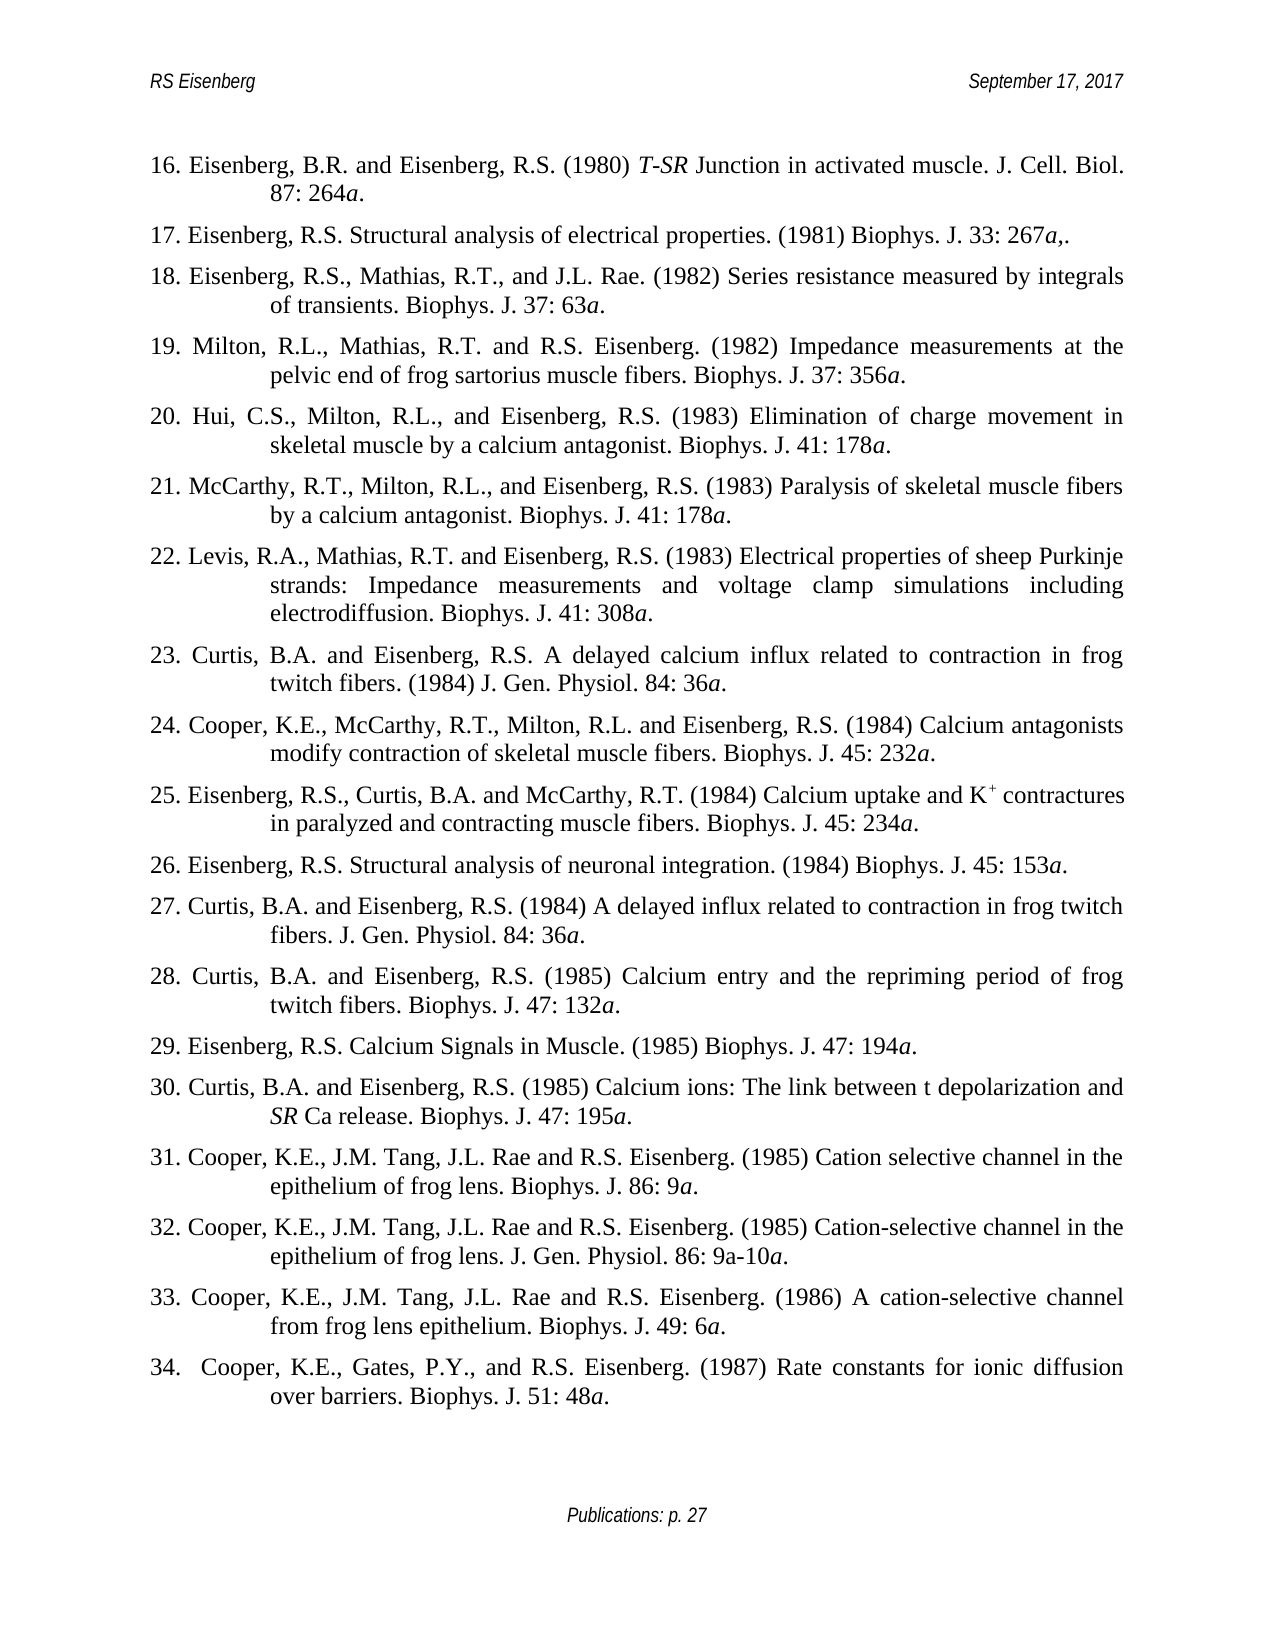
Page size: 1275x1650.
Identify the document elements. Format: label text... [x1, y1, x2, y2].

text 20. Hui, C.S., Milton, R.L., and Eisenberg, R.S. (1983) Elimination of charge movement in skeletal muscle by a calcium antagonist. Biophys. J. 41: 178a. [150, 401, 1125, 458]
text 33. Cooper, K.E., J.M. Tang, J.L. Rae and R.S. Eisenberg. (1986) A cation-selective channel from frog lens epithelium. Biophys. J. 49: 6a. [150, 1282, 1125, 1340]
text 26. Eisenberg, R.S. Structural analysis of neuronal integration. (1984) Biophys. J. 45: 153a. [150, 850, 1125, 878]
text 30. Curtis, B.A. and Eisenberg, R.S. (1985) Calcium ions: The link between t depolarization and SR Ca release. Biophys. J. 47: 195a. [150, 1072, 1125, 1130]
text 24. Cooper, K.E., McCarthy, R.T., Milton, R.L. and Eisenberg, R.S. (1984) Calcium antagonists modify contraction of skeletal muscle fibers. Biophys. J. 45: 232a. [150, 710, 1125, 767]
text 31. Cooper, K.E., J.M. Tang, J.L. Rae and R.S. Eisenberg. (1985) Cation selective channel in the epithelium of frog lens. Biophys. J. 86: 9a. [150, 1142, 1125, 1200]
text 18. Eisenberg, R.S., Mathias, R.T., and J.L. Rae. (1982) Series resistance measured by integrals of transients. Biophys. J. 37: 63a. [150, 261, 1125, 318]
text 19. Milton, R.L., Mathias, R.T. and R.S. Eisenberg. (1982) Impedance measurements at the pelvic end of frog sartorius muscle fibers. Biophys. J. 37: 356a. [150, 331, 1125, 388]
text 32. Cooper, K.E., J.M. Tang, J.L. Rae and R.S. Eisenberg. (1985) Cation-selective channel in the epithelium of frog lens. J. Gen. Physiol. 86: 9a-10a. [150, 1212, 1125, 1270]
text 34. Cooper, K.E., Gates, P.Y., and R.S. Eisenberg. (1987) Rate constants for ionic diffusion over barriers. Biophys. J. 51: 48a. [150, 1352, 1125, 1410]
text 27. Curtis, B.A. and Eisenberg, R.S. (1984) A delayed influx related to contraction in frog twitch fibers. J. Gen. Physiol. 84: 36a. [150, 891, 1125, 948]
text 29. Eisenberg, R.S. Calcium Signals in Muscle. (1985) Biophys. J. 47: 194a. [150, 1031, 1125, 1060]
text 16. Eisenberg, B.R. and Eisenberg, R.S. (1980) T-SR Junction in activated muscle. J. Cell. Biol. 87: 264a. [150, 150, 1125, 207]
text 25. Eisenberg, R.S., Curtis, B.A. and McCarthy, R.T. (1984) Calcium uptake and K+ contractures in paralyzed and contracting muscle fibers. Biophys. J. 45: 234a. [150, 780, 1125, 837]
text 17. Eisenberg, R.S. Structural analysis of electrical properties. (1981) Biophys. J. 33: 267a,. [150, 220, 1125, 248]
text 21. McCarthy, R.T., Milton, R.L., and Eisenberg, R.S. (1983) Paralysis of skeletal muscle fibers by a calcium antagonist. Biophys. J. 41: 178a. [150, 471, 1125, 528]
text 22. Levis, R.A., Mathias, R.T. and Eisenberg, R.S. (1983) Electrical properties of sheep Purkinje strands: Impedance measurements and voltage clamp simulations including electrodiffusion. Biophys. J. 41: 308a. [150, 541, 1125, 627]
text 28. Curtis, B.A. and Eisenberg, R.S. (1985) Calcium entry and the repriming period of frog twitch fibers. Biophys. J. 47: 132a. [150, 961, 1125, 1018]
text 23. Curtis, B.A. and Eisenberg, R.S. A delayed calcium influx related to contraction in frog twitch fibers. (1984) J. Gen. Physiol. 84: 36a. [150, 640, 1125, 697]
